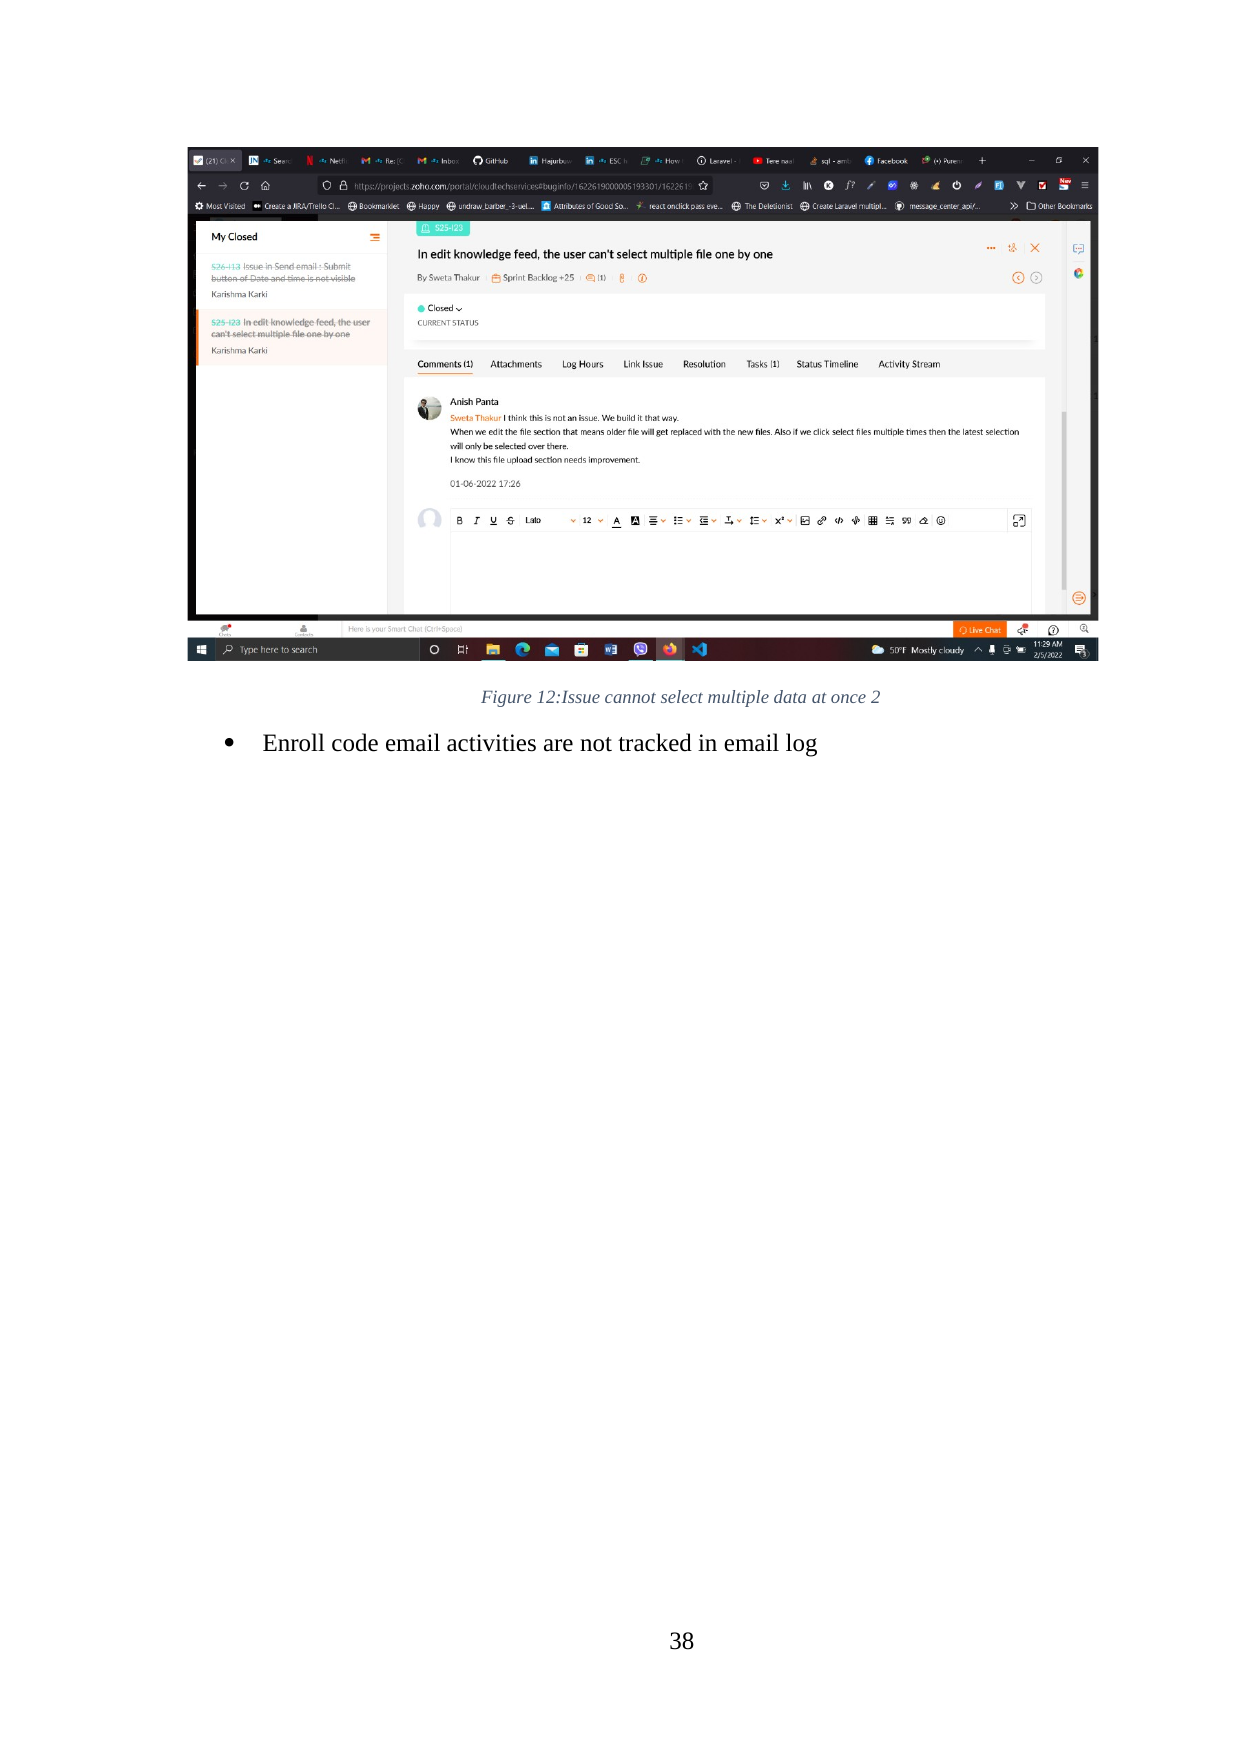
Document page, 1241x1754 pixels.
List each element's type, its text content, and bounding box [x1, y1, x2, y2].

text Figure 12:Issue cannot select multiple data at once 2 [160, 686, 1203, 707]
list Enroll code email activities are not tracked in email log [225, 728, 1203, 757]
picture [187, 147, 1099, 661]
